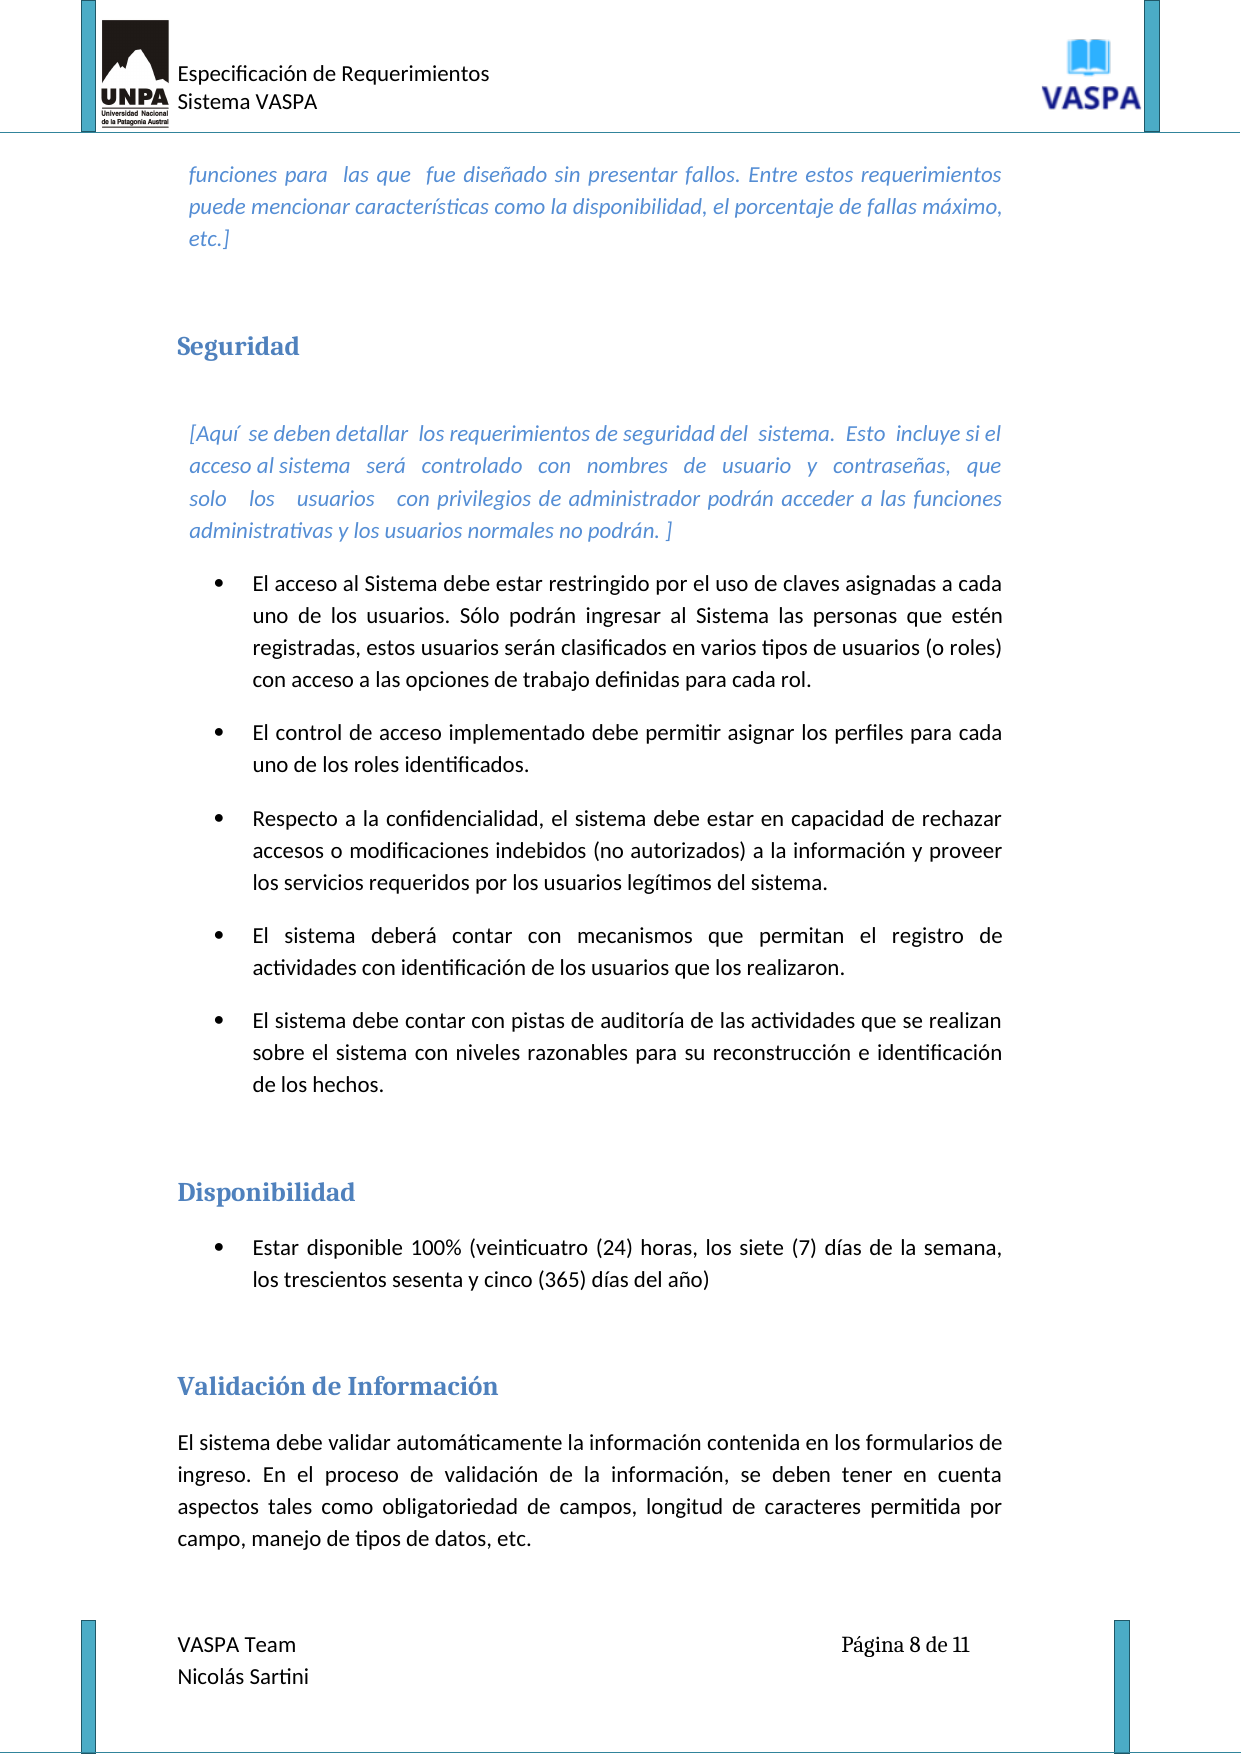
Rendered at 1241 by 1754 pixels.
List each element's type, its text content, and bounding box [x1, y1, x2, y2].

text Validación de Información [177, 1371, 1004, 1403]
list El control de acceso implementado debe permitir asignar los perfiles para cada uno de los roles identificados. [215, 718, 1004, 779]
list Estar disponible 100% (veinticuatro (24) horas, los siete (7) días de la semana, los trescientos sesenta y cinco (365) días del año) [215, 1233, 1004, 1293]
picture [1036, 19, 1146, 129]
text Seguridad [177, 331, 1004, 362]
picture [100, 18, 170, 129]
list El acceso al Sistema debe estar restringido por el uso de claves asignadas a cada uno de los usuarios. Sólo podrán ingresar al Sistema las personas que estén registradas, estos usuarios serán clasificados en varios tipos de usuarios (o roles) con acceso a las opciones de trabajo definidas para cada rol. [215, 569, 1004, 693]
list El sistema debe contar con pistas de auditoría de las actividades que se realizan sobre el sistema con niveles razonables para su reconstrucción e identificación de los hechos. [215, 1006, 1004, 1099]
list El sistema deberá contar con mecanismos que permitan el registro de actividades con identificación de los usuarios que los realizaron. [215, 921, 1004, 981]
list Respecto a la confidencialidad, el sistema debe estar en capacidad de rechazar accesos o modificaciones indebidos (no autorizados) a la información y proveer los servicios requeridos por los usuarios legítimos del sistema. [215, 804, 1004, 896]
text [Aquí se deben detallar los requerimientos de seguridad del sistema. Esto incluye si el acceso al sistema será controlado con nombres de usuario y contraseñas, que solo los usuarios con privilegios de administrador podrán acceder a las funciones administrativas y los usuarios normales no podrán. ] [188, 387, 1004, 544]
text Disponibilidad [177, 1177, 1004, 1208]
